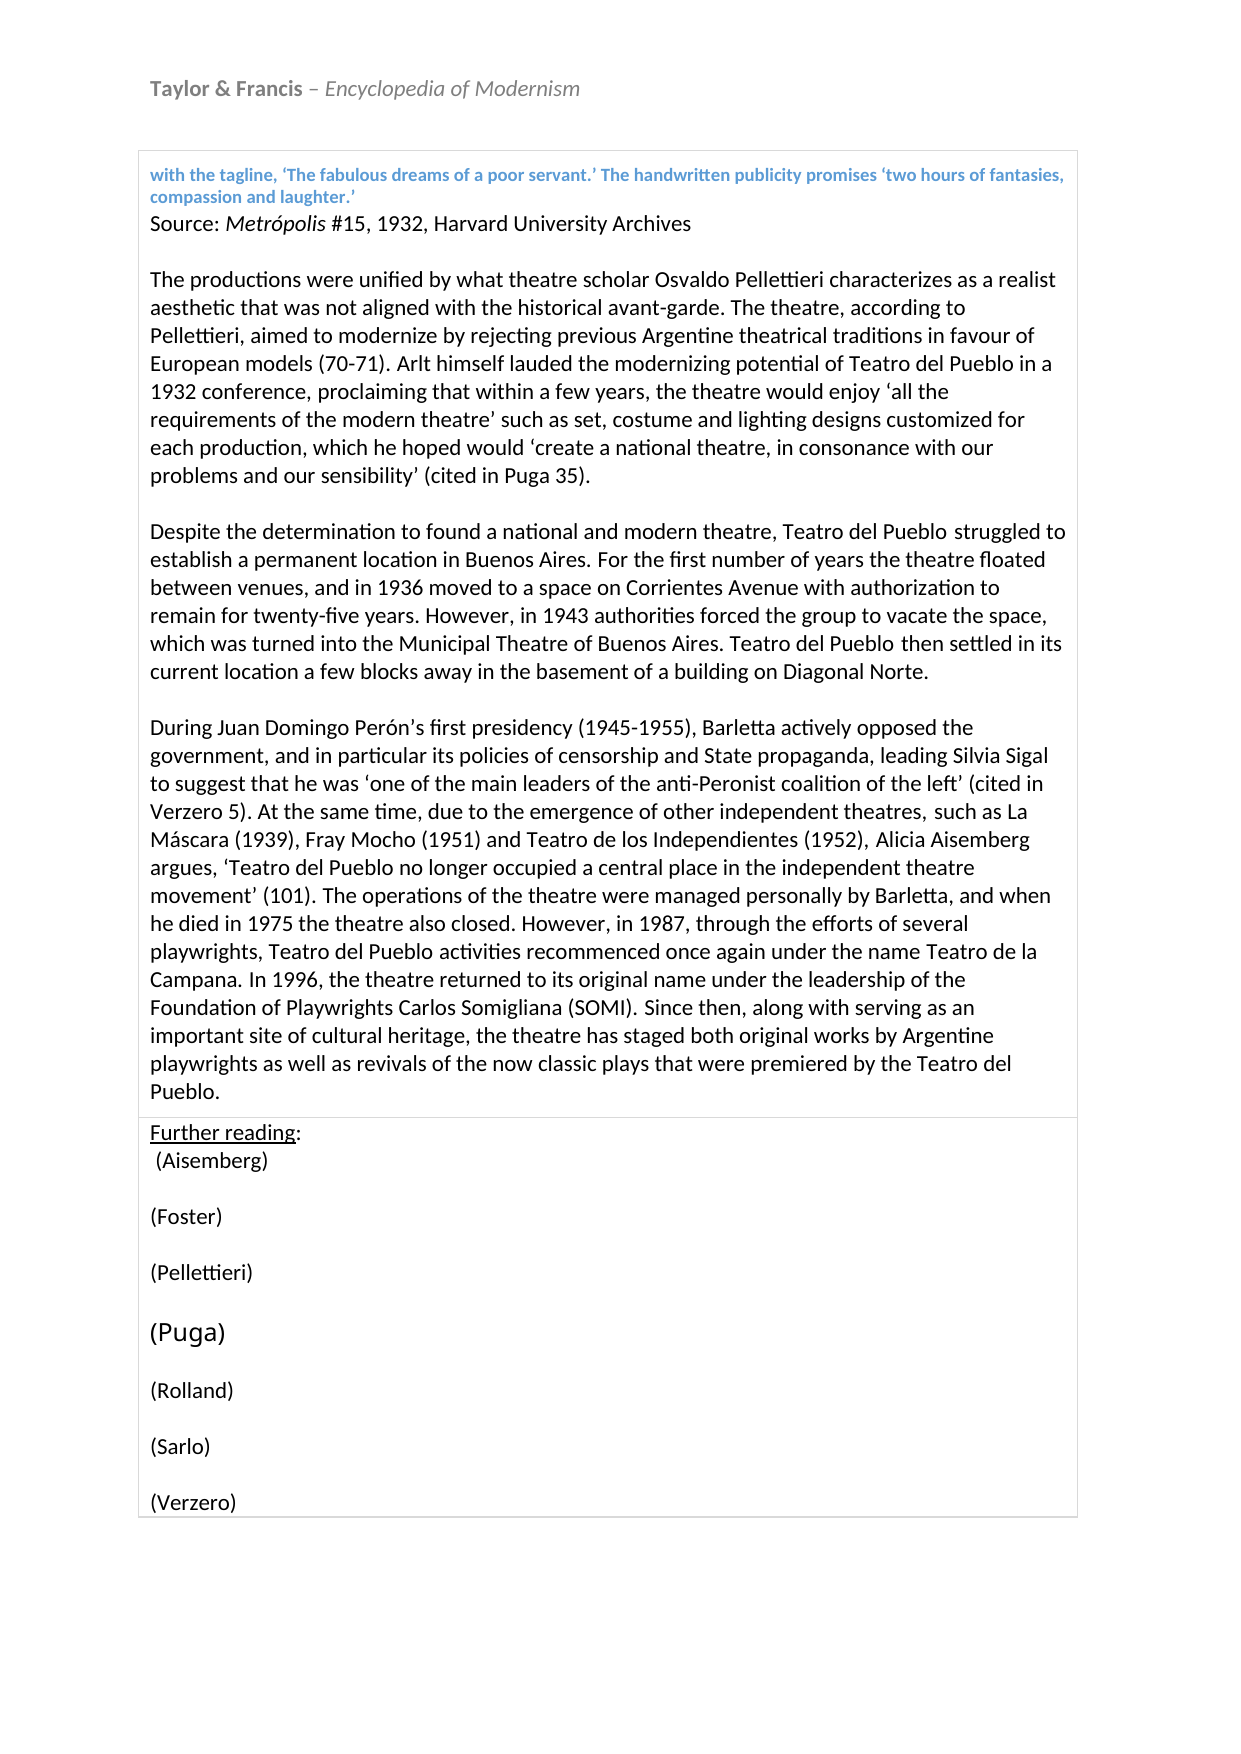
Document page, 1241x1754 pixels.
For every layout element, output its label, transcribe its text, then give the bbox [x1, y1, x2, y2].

table_cell Further reading: [139, 1118, 1077, 1516]
